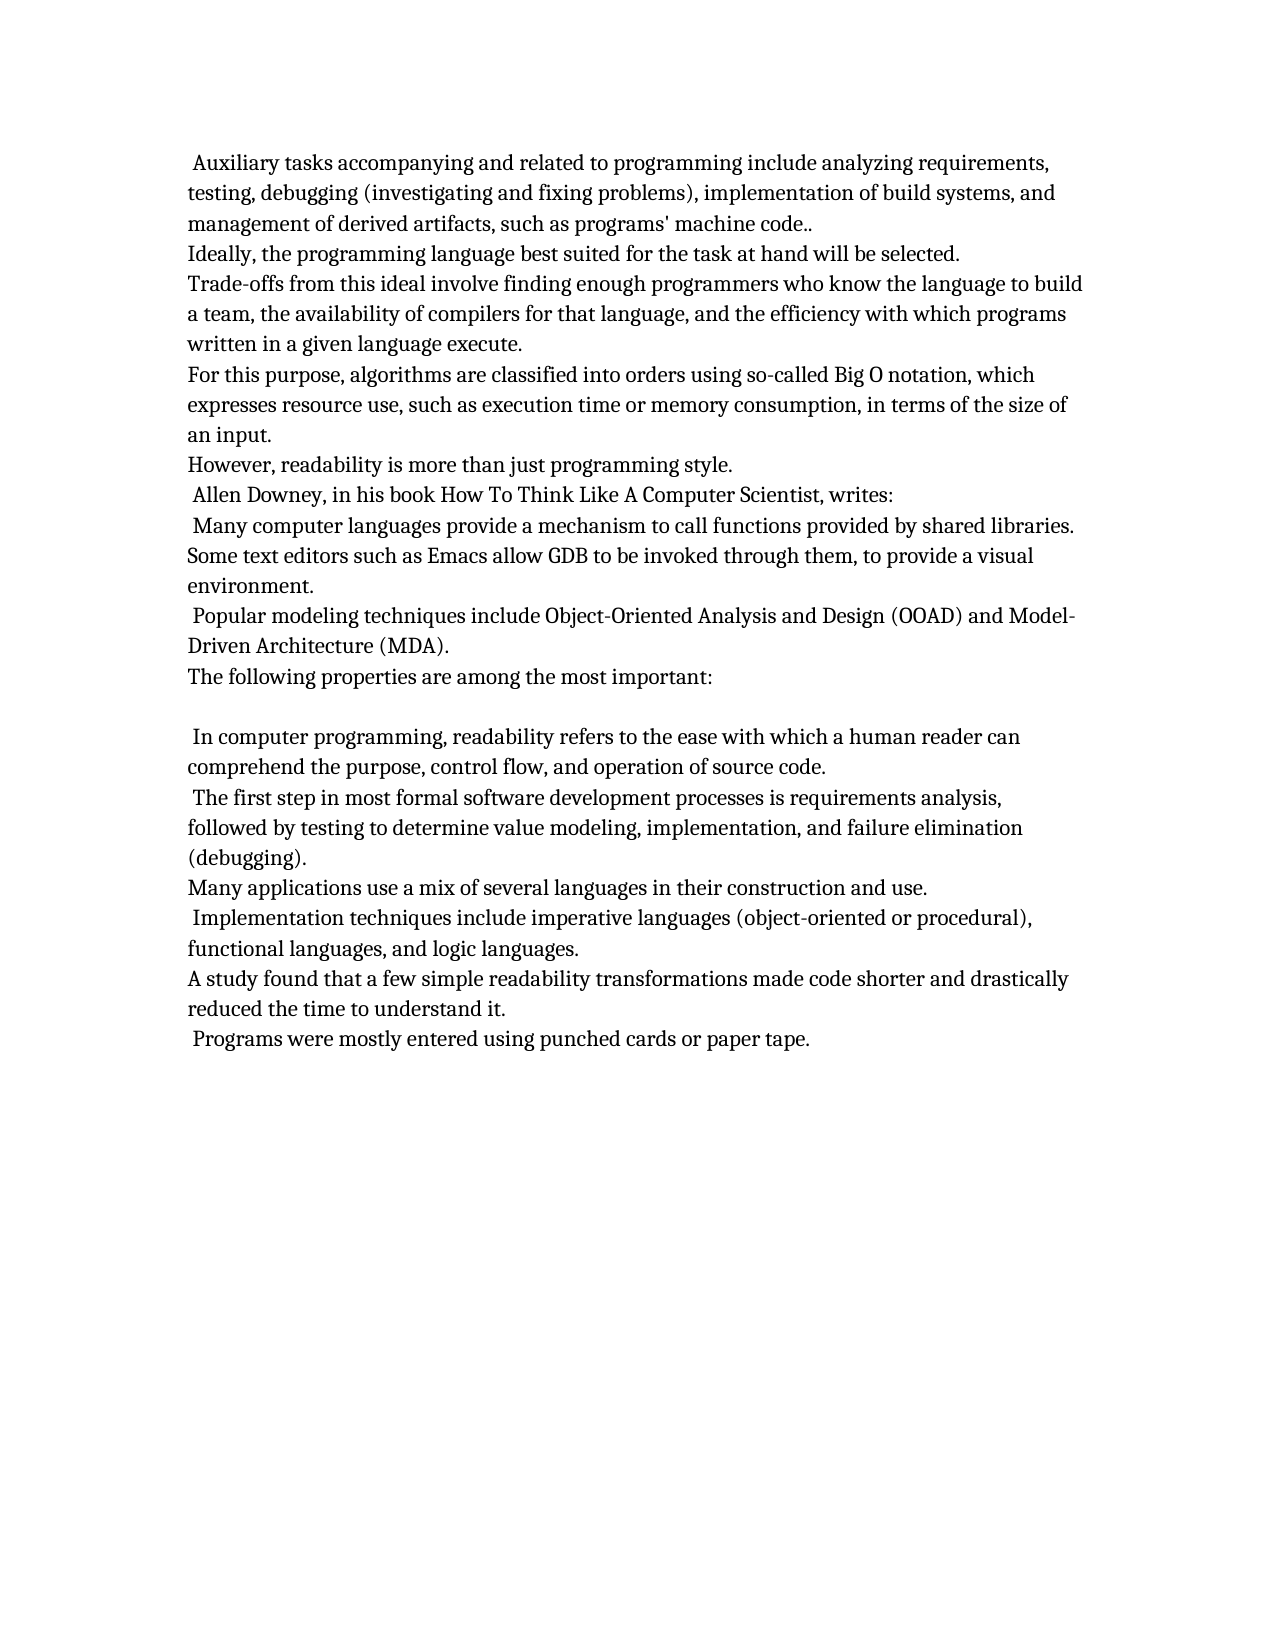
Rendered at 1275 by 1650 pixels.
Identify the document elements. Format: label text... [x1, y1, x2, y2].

text Auxiliary tasks accompanying and related to programming include analyzing requirements, testing, debugging (investigating and fixing problems), implementation of build systems, and management of derived artifacts, such as programs' machine code.. Ideally, the programming language best suited for the task at hand will be selected. Trade-offs from this ideal involve finding enough programmers who know the language to build a team, the availability of compilers for that language, and the efficiency with which programs written in a given language execute. For this purpose, algorithms are classified into orders using so-called Big O notation, which expresses resource use, such as execution time or memory consumption, in terms of the size of an input. However, readability is more than just programming style. Allen Downey, in his book How To Think Like A Computer Scientist, writes: Many computer languages provide a mechanism to call functions provided by shared libraries. Some text editors such as Emacs allow GDB to be invoked through them, to provide a visual environment. Popular modeling techniques include Object-Oriented Analysis and Design (OOAD) and Model-Driven Architecture (MDA). The following properties are among the most important: In computer programming, readability refers to the ease with which a human reader can comprehend the purpose, control flow, and operation of source code. The first step in most formal software development processes is requirements analysis, followed by testing to determine value modeling, implementation, and failure elimination (debugging). Many applications use a mix of several languages in their construction and use. Implementation techniques include imperative languages (object-oriented or procedural), functional languages, and logic languages. A study found that a few simple readability transformations made code shorter and drastically reduced the time to understand it. Programs were mostly entered using punched cards or paper tape. [187, 150, 1087, 1083]
